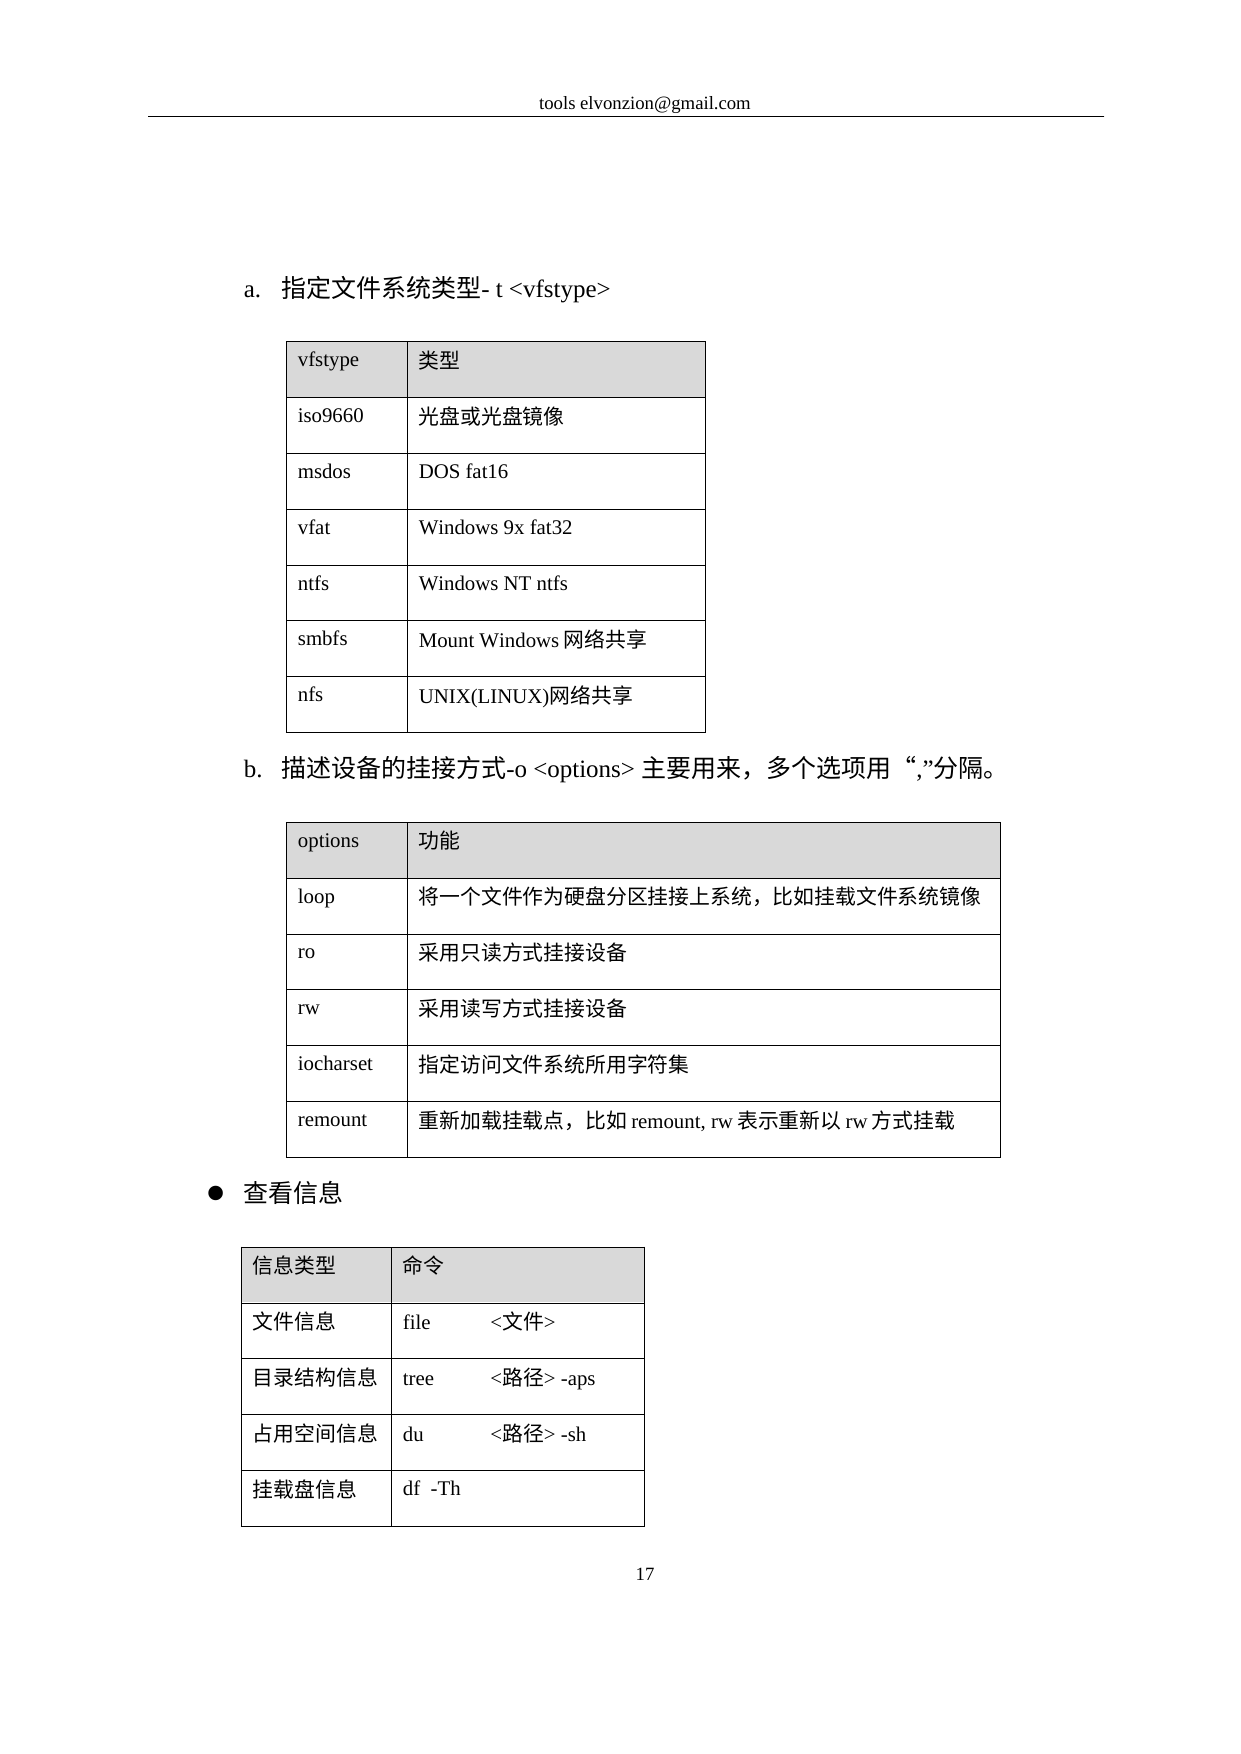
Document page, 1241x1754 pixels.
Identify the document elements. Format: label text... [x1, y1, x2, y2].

table_cell 将一个文件作为硬盘分区挂接上系统，比如挂载文件系统镜像 [408, 879, 1000, 933]
table_cell UNIX(LINUX)网络共享 [408, 677, 705, 732]
table_cell Mount Windows网络共享 [408, 621, 705, 676]
table_cell tree <路径> -aps [392, 1359, 644, 1414]
table_cell 指定访问文件系统所用字符集 [408, 1046, 1000, 1101]
table_cell 占用空间信息 [242, 1415, 391, 1470]
table_cell smbfs [287, 621, 407, 676]
table_cell 采用只读方式挂接设备 [408, 935, 1000, 989]
table_cell file <文件> [392, 1304, 644, 1358]
table_cell rw [287, 990, 407, 1045]
table_cell 采用读写方式挂接设备 [408, 990, 1000, 1045]
table_cell 文件信息 [242, 1304, 391, 1358]
table_header 类型 [408, 342, 705, 397]
table_header 信息类型 [242, 1248, 391, 1302]
table_cell Windows NT ntfs [408, 566, 705, 620]
table_cell vfat [287, 510, 407, 564]
table_cell nfs [287, 677, 407, 732]
table_header options [287, 823, 407, 878]
table_cell msdos [287, 454, 407, 509]
table_cell Windows 9x fat32 [408, 510, 705, 564]
table_cell ntfs [287, 566, 407, 620]
table_cell du <路径> -sh [392, 1415, 644, 1470]
table_header 功能 [408, 823, 1000, 878]
table_cell 目录结构信息 [242, 1359, 391, 1414]
table_cell loop [287, 879, 407, 933]
table_header vfstype [287, 342, 407, 397]
list 指定文件系统类型- t <vfstype> [243, 252, 1104, 320]
table_cell remount [287, 1102, 407, 1157]
table_cell 重新加载挂载点，比如remount, rw表示重新以rw方式挂载 [408, 1102, 1000, 1157]
table_cell df -Th [392, 1471, 644, 1526]
list 描述设备的挂接方式-o <options> 主要用来，多个选项用“,”分隔。 [243, 733, 1104, 801]
table_cell ro [287, 935, 407, 989]
table_cell 光盘或光盘镜像 [408, 398, 705, 453]
table_cell iso9660 [287, 398, 407, 453]
table_cell DOS fat16 [408, 454, 705, 509]
list 查看信息 [206, 1158, 1104, 1226]
table_header 命令 [392, 1248, 644, 1302]
table_cell iocharset [287, 1046, 407, 1101]
table_cell 挂载盘信息 [242, 1471, 391, 1526]
